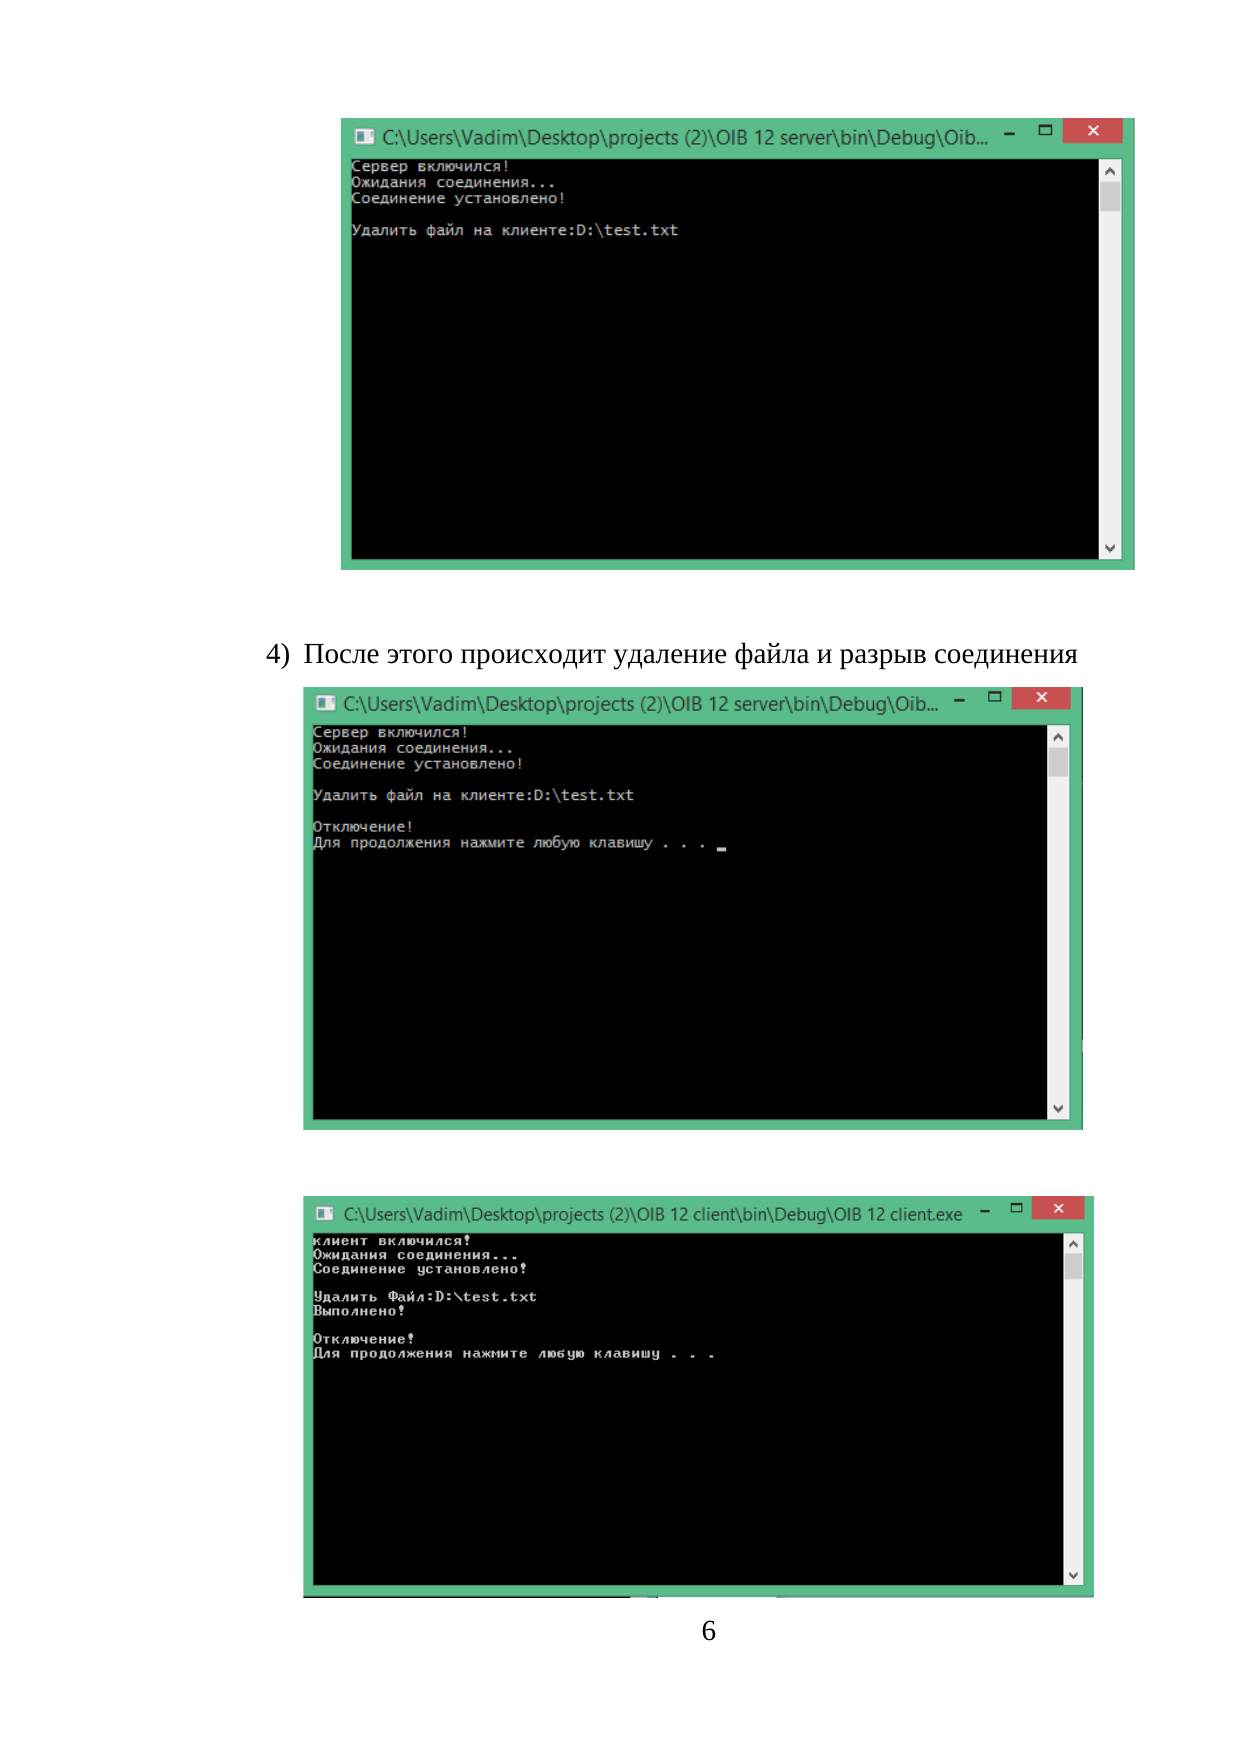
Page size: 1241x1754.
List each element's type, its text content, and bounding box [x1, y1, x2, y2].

list После этого происходит удаление файла и разрыв соединения [266, 637, 1152, 670]
picture [303, 1196, 1094, 1598]
picture [303, 687, 1083, 1130]
picture [340, 118, 1135, 570]
